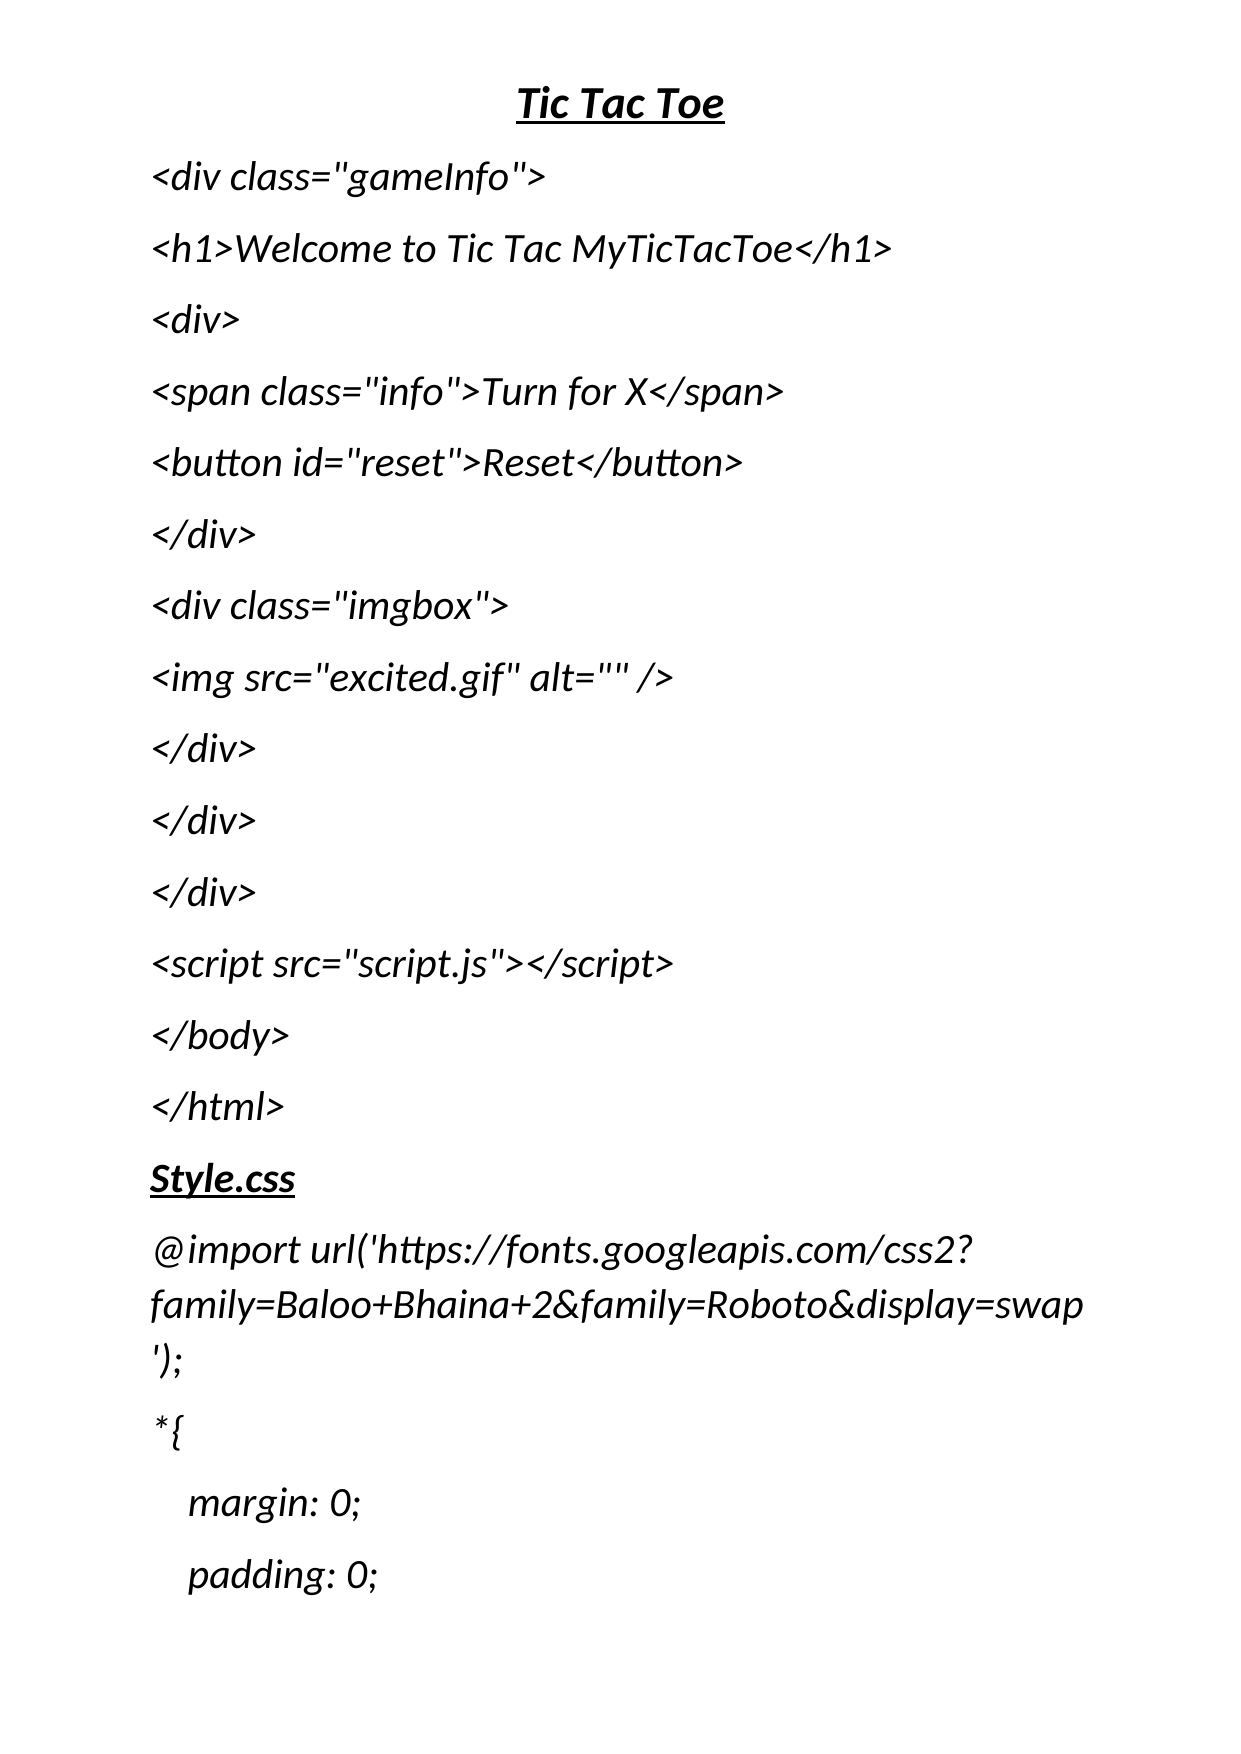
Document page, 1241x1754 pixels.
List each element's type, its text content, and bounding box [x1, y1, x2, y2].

text <div class="gameInfo"> [150, 150, 1090, 201]
text <button id="reset">Reset</button> [150, 436, 1090, 487]
text <span class="info">Turn for X</span> [150, 365, 1090, 416]
text margin: 0; [150, 1476, 1090, 1527]
text </div> [150, 866, 1090, 916]
text </body> [150, 1009, 1090, 1059]
text @import url('https://fonts.googleapis.com/css2?family=Baloo+Bhaina+2&family=Roboto&display=swap'); [150, 1223, 1090, 1384]
text padding: 0; [150, 1548, 1090, 1599]
text </div> [150, 508, 1090, 559]
text <div> [150, 293, 1090, 344]
text *{ [150, 1405, 1090, 1456]
text Style.css [150, 1152, 1090, 1203]
text <h1>Welcome to Tic Tac MyTicTacToe</h1> [150, 222, 1090, 272]
text <script src="script.js"></script> [150, 937, 1090, 988]
text <img src="excited.gif" alt="" /> [150, 651, 1090, 702]
text <div class="imgbox"> [150, 579, 1090, 630]
text </div> [150, 794, 1090, 845]
text </html> [150, 1080, 1090, 1131]
text </div> [150, 722, 1090, 773]
